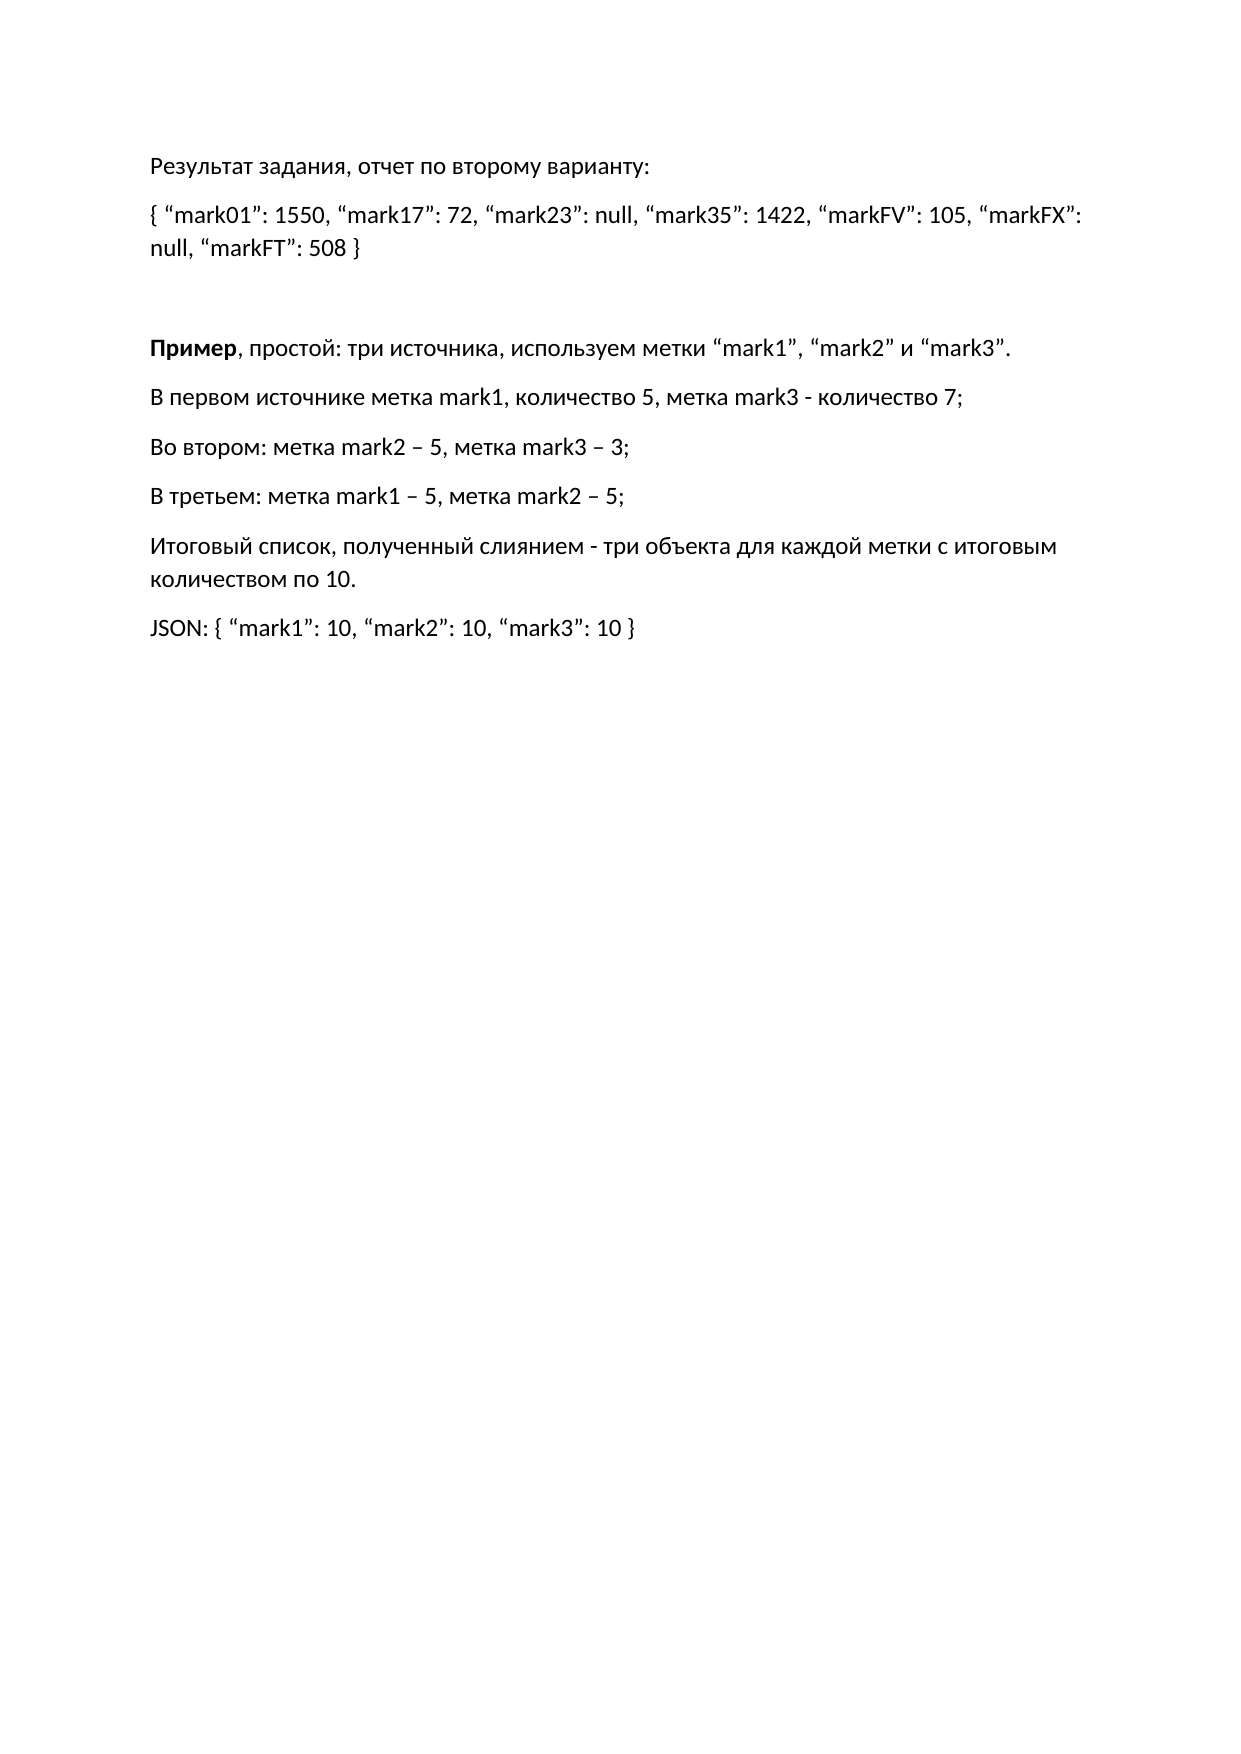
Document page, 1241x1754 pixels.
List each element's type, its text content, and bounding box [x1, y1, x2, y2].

text Итоговый список, полученный слиянием - три объекта для каждой метки с итоговым количеством по 10. [150, 530, 1090, 593]
text В третьем: метка mark1 – 5, метка mark2 – 5; [150, 480, 1090, 511]
text Пример, простой: три источника, используем метки “mark1”, “mark2” и “mark3”. [150, 332, 1090, 362]
text JSON: { “mark1”: 10, “mark2”: 10, “mark3”: 10 } [150, 612, 1090, 643]
text { “mark01”: 1550, “mark17”: 72, “mark23”: null, “mark35”: 1422, “markFV”: 105, “markFX”: null, “markFT”: 508 } [150, 199, 1090, 263]
text Результат задания, отчет по второму варианту: [150, 150, 1090, 181]
text Во втором: метка mark2 – 5, метка mark3 – 3; [150, 431, 1090, 461]
text В первом источнике метка mark1, количество 5, метка mark3 - количество 7; [150, 381, 1090, 412]
